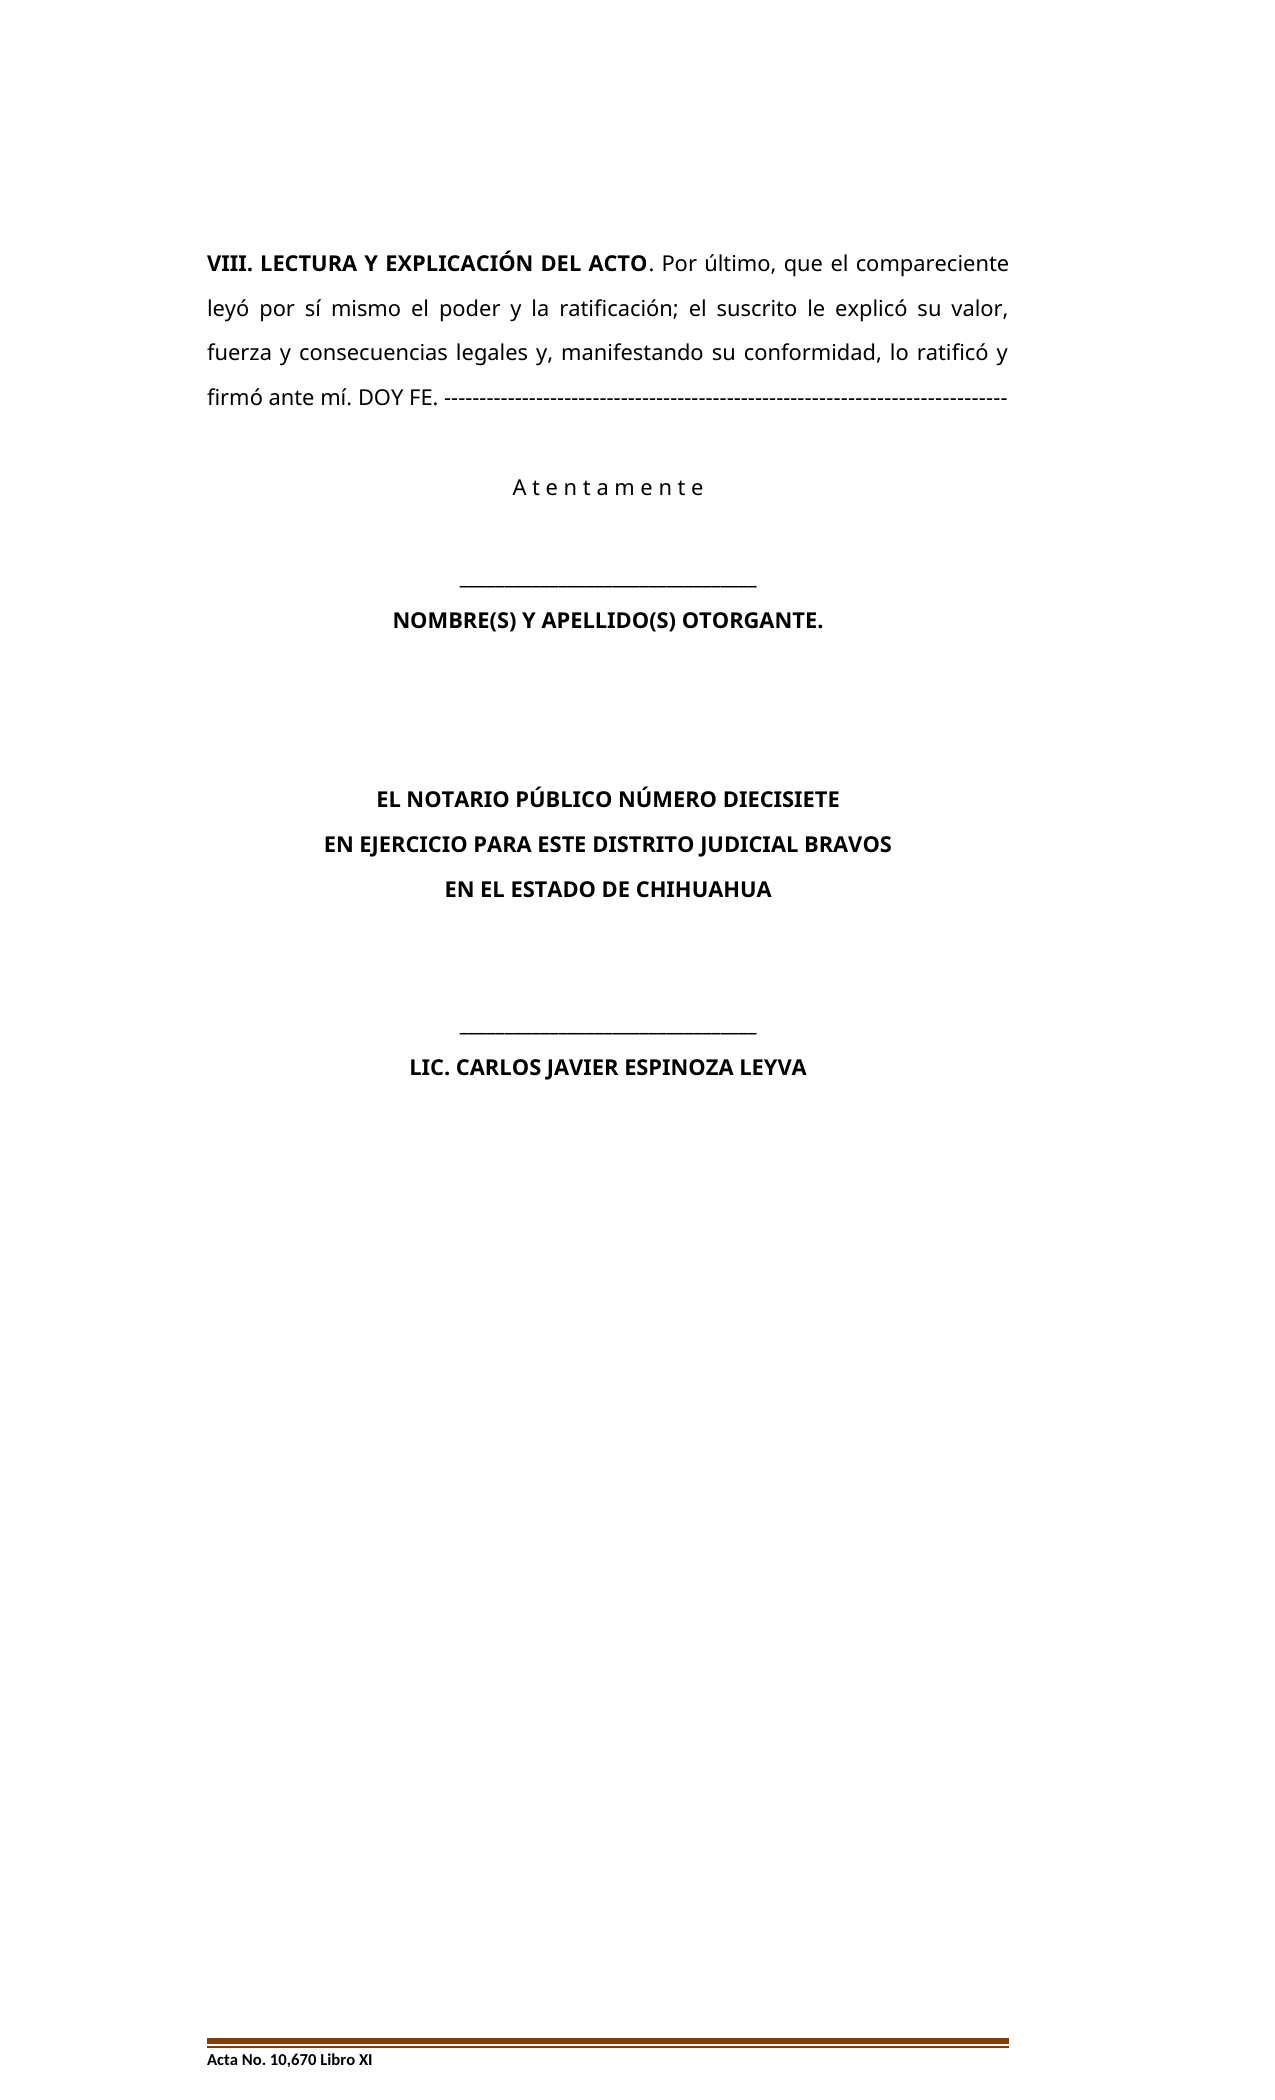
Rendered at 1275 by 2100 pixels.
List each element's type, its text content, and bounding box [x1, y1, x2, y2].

text _________________________________ [207, 561, 1009, 591]
text EN EJERCICIO PARA ESTE DISTRITO JUDICIAL BRAVOS [207, 829, 1009, 859]
text NOMBRE(S) Y APELLIDO(S) OTORGANTE. [207, 606, 1009, 635]
text EL NOTARIO PÚBLICO NÚMERO DIECISIETE [207, 784, 1009, 814]
text LIC. CARLOS JAVIER ESPINOZA LEYVA [207, 1052, 1009, 1082]
text A t e n t a m e n t e [207, 471, 1009, 501]
text VIII. LECTURA Y EXPLICACIÓN DEL ACTO. Por último, que el compareciente leyó por sí mismo el poder y la ratificación; el suscrito le explicó su valor, fuerza y consecuencias legales y, manifestando su conformidad, lo ratificó y firmó ante mí. DOY FE. [207, 248, 1009, 412]
text _________________________________ [207, 1008, 1009, 1037]
text EN EL ESTADO DE CHIHUAHUA [207, 874, 1009, 903]
